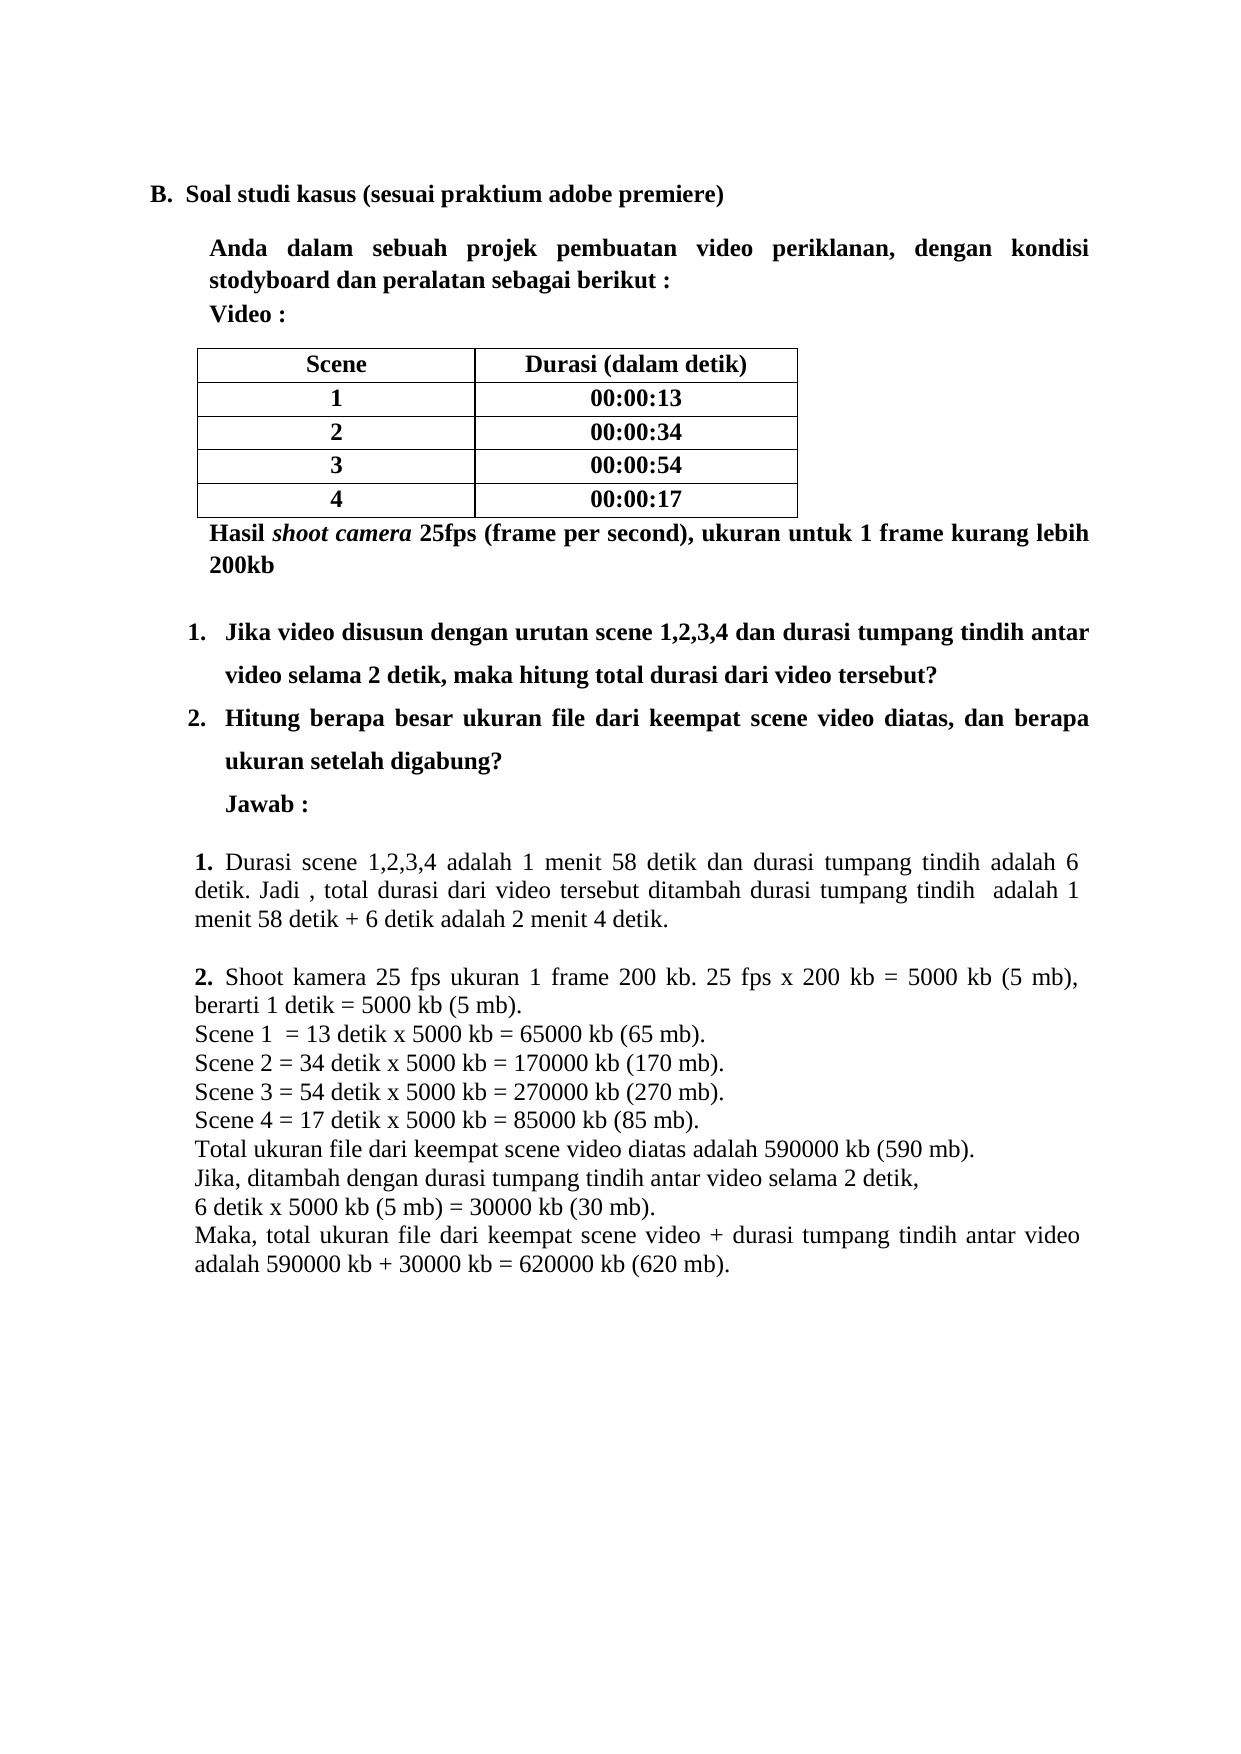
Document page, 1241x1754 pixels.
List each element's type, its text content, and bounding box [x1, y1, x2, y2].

table_cell 2 [198, 417, 474, 449]
list Jika video disusun dengan urutan scene 1,2,3,4 dan durasi tumpang tindih antar video selama 2 detik, maka hitung total durasi dari video tersebut? [187, 617, 1090, 688]
text 6 detik x 5000 kb (5 mb) = 30000 kb (30 mb). [150, 1192, 1090, 1220]
text Scene 4 = 17 detik x 5000 kb = 85000 kb (85 mb). [150, 1105, 1090, 1134]
table_cell 4 [198, 484, 474, 517]
table_cell 00:00:17 [476, 484, 797, 517]
text 2. Shoot kamera 25 fps ukuran 1 frame 200 kb. 25 fps x 200 kb = 5000 kb (5 mb), berarti 1 detik = 5000 kb (5 mb). [150, 962, 1090, 1019]
list Video : [209, 299, 1090, 327]
table_cell 00:00:13 [476, 383, 797, 416]
text Scene 3 = 54 detik x 5000 kb = 270000 kb (270 mb). [150, 1077, 1090, 1105]
table_cell 3 [198, 450, 474, 483]
text Total ukuran file dari keempat scene video diatas adalah 590000 kb (590 mb). [150, 1134, 1090, 1163]
text Jika, ditambah dengan durasi tumpang tindih antar video selama 2 detik, [150, 1163, 1090, 1192]
table_header Durasi (dalam detik) [476, 349, 797, 382]
table_cell 1 [198, 383, 474, 416]
text Scene 1 = 13 detik x 5000 kb = 65000 kb (65 mb). [150, 1019, 1090, 1048]
text B. Soal studi kasus (sesuai praktium adobe premiere) [150, 179, 1090, 207]
text Scene 2 = 34 detik x 5000 kb = 170000 kb (170 mb). [150, 1048, 1090, 1077]
list Hitung berapa besar ukuran file dari keempat scene video diatas, dan berapa ukuran setelah digabung? [187, 703, 1090, 775]
list Anda dalam sebuah projek pembuatan video periklanan, dengan kondisi stodyboard dan peralatan sebagai berikut : [209, 233, 1090, 294]
table_cell 00:00:54 [476, 450, 797, 483]
list Hasil shoot camera 25fps (frame per second), ukuran untuk 1 frame kurang lebih 200kb [209, 518, 1090, 579]
text Jawab : [150, 789, 1090, 818]
table_cell 00:00:34 [476, 417, 797, 449]
text Maka, total ukuran file dari keempat scene video + durasi tumpang tindih antar video adalah 590000 kb + 30000 kb = 620000 kb (620 mb). [150, 1220, 1090, 1278]
table_header Scene [198, 349, 474, 382]
text 1. Durasi scene 1,2,3,4 adalah 1 menit 58 detik dan durasi tumpang tindih adalah 6 detik. Jadi , total durasi dari video tersebut ditambah durasi tumpang tindih adalah 1 menit 58 detik + 6 detik adalah 2 menit 4 detik. [150, 847, 1090, 933]
